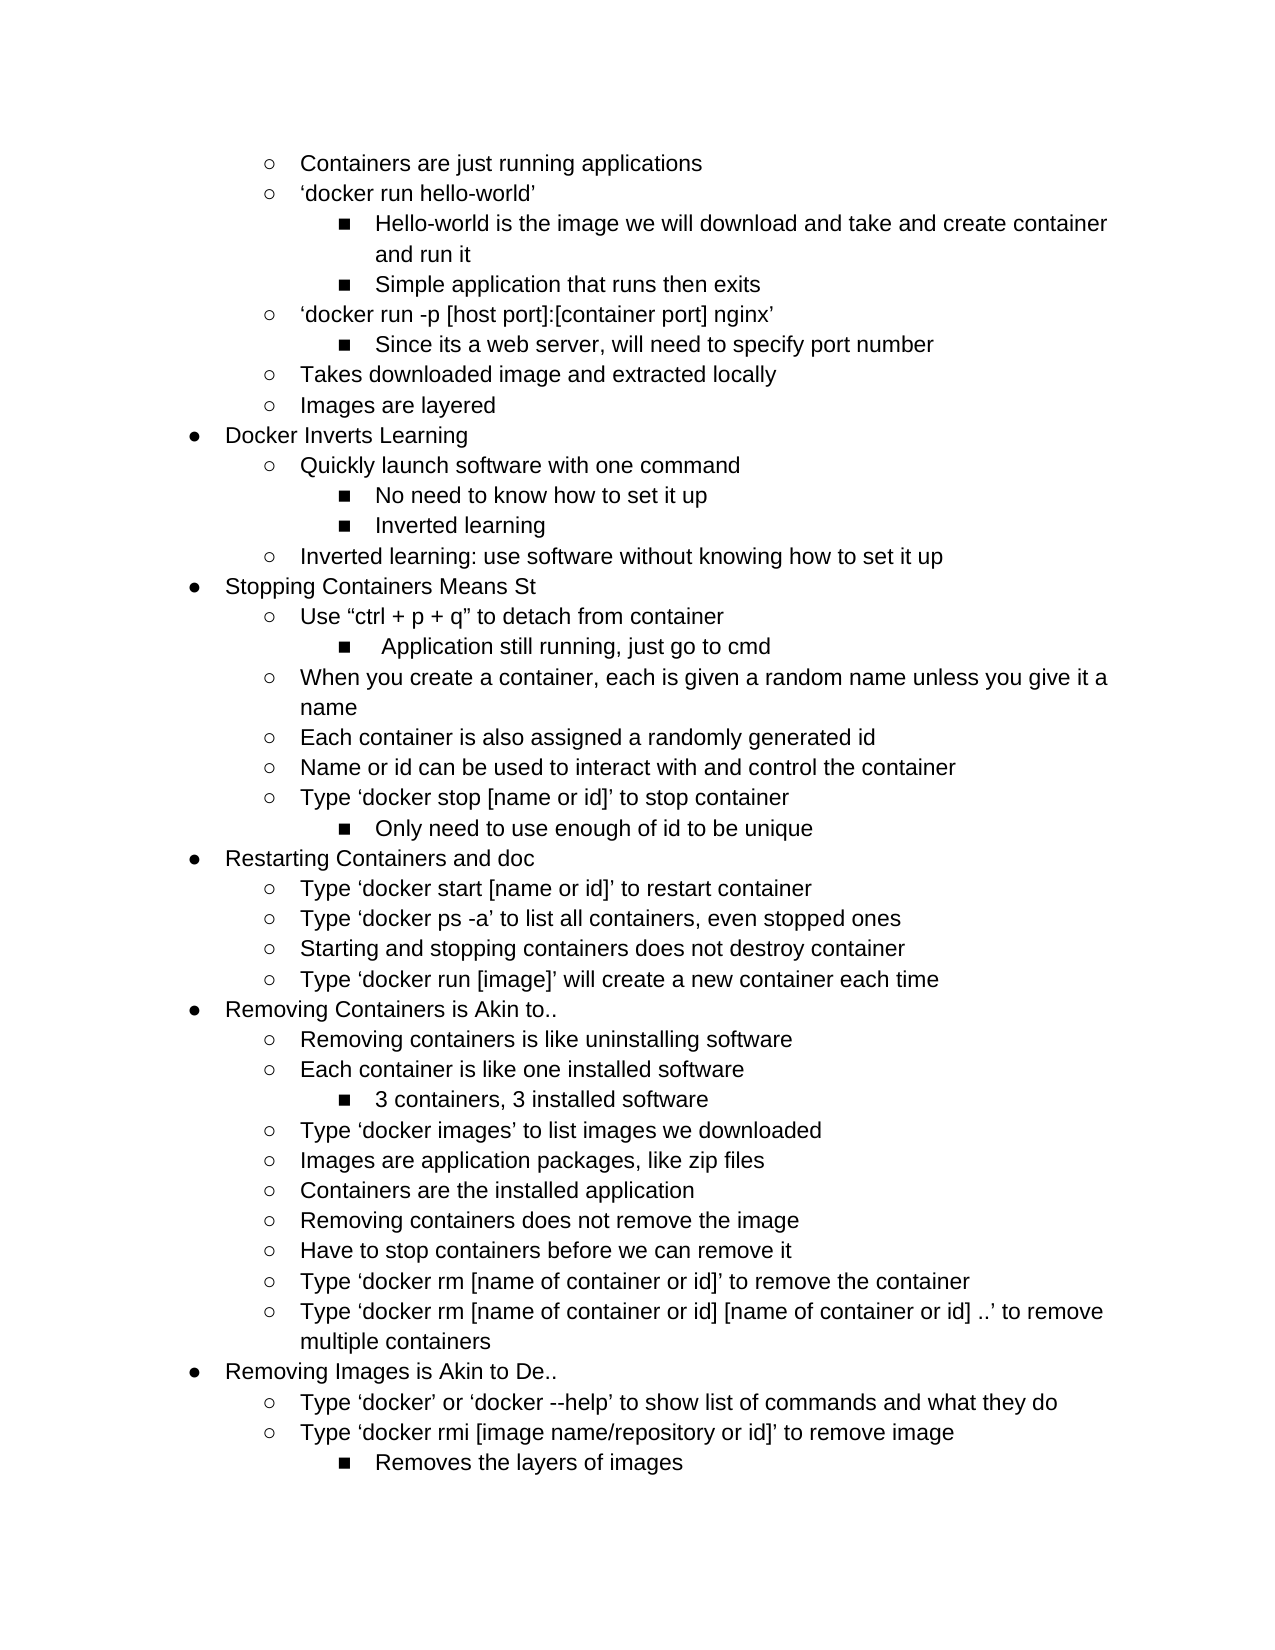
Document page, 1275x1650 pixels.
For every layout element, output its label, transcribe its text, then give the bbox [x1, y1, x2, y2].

list Inverted learning: use software without knowing how to set it up [262, 543, 1125, 569]
list Have to stop containers before we can remove it [262, 1237, 1125, 1264]
list Removes the layers of images [337, 1449, 1125, 1475]
list Docker Inverts Learning [187, 422, 1125, 448]
list Removing containers does not remove the image [262, 1207, 1125, 1234]
list Takes downloaded image and extracted locally [262, 361, 1125, 388]
list Simple application that runs then exits [337, 271, 1125, 297]
list Inverted learning [337, 512, 1125, 539]
list When you create a container, each is given a random name unless you give it a name [262, 663, 1125, 720]
list Containers are the installed application [262, 1177, 1125, 1203]
list Stopping Containers Means St [187, 573, 1125, 599]
list Hello-world is the image we will download and take and create container and run it [337, 210, 1125, 267]
list Type ‘docker run [image]’ will create a new container each time [262, 966, 1125, 992]
list Since its a web server, will need to specify port number [337, 331, 1125, 358]
list Type ‘docker stop [name or id]’ to stop container [262, 784, 1125, 811]
list Application still running, just go to cmd [337, 633, 1125, 660]
list Type ‘docker rm [name of container or id]’ to remove the container [262, 1268, 1125, 1294]
list Name or id can be used to interact with and control the container [262, 754, 1125, 781]
list Each container is also assigned a randomly generated id [262, 724, 1125, 750]
list Images are application packages, like zip files [262, 1147, 1125, 1173]
list Removing containers is like uninstalling software [262, 1026, 1125, 1052]
list Each container is like one installed software [262, 1056, 1125, 1083]
list No need to know how to set it up [337, 482, 1125, 509]
list Starting and stopping containers does not destroy container [262, 935, 1125, 962]
list Images are layered [262, 392, 1125, 418]
list Type ‘docker start [name or id]’ to restart container [262, 875, 1125, 901]
list Containers are just running applications [262, 150, 1125, 176]
list Quickly launch software with one command [262, 452, 1125, 478]
list Removing Images is Akin to De.. [187, 1358, 1125, 1385]
list 3 containers, 3 installed software [337, 1086, 1125, 1113]
list Type ‘docker rmi [image name/repository or id]’ to remove image [262, 1419, 1125, 1445]
list Only need to use enough of id to be unique [337, 814, 1125, 841]
list ‘docker run hello-world’ [262, 180, 1125, 207]
list Removing Containers is Akin to.. [187, 996, 1125, 1022]
list Restarting Containers and doc [187, 845, 1125, 871]
list Type ‘docker ps -a’ to list all containers, even stopped ones [262, 905, 1125, 932]
list ‘docker run -p [host port]:[container port] nginx’ [262, 301, 1125, 327]
list Use “ctrl + p + q” to detach from container [262, 603, 1125, 629]
list Type ‘docker rm [name of container or id] [name of container or id] ..’ to remove multiple containers [262, 1298, 1125, 1354]
list Type ‘docker’ or ‘docker --help’ to show list of commands and what they do [262, 1388, 1125, 1415]
list Type ‘docker images’ to list images we downloaded [262, 1117, 1125, 1143]
